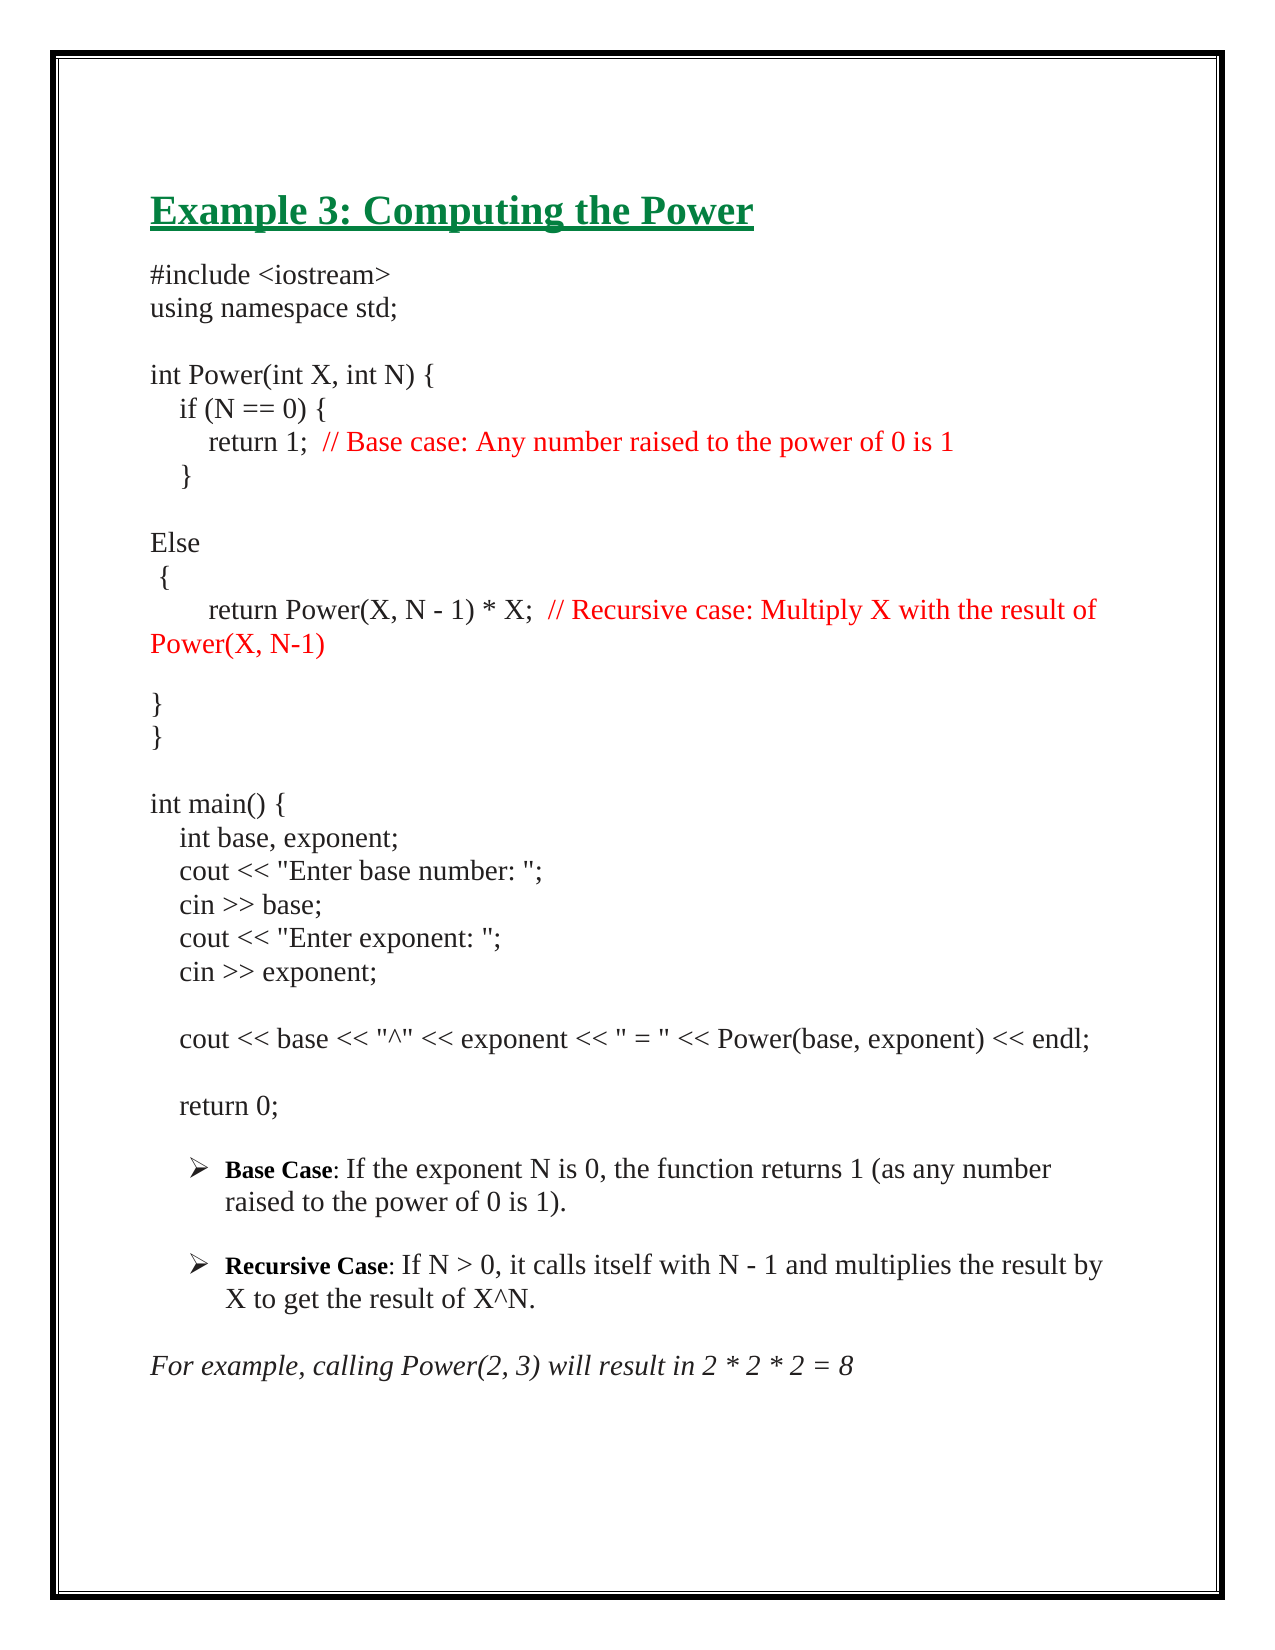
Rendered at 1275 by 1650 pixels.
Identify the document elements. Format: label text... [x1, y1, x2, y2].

text cin >> base; [150, 887, 1125, 921]
text cout << base << "^" << exponent << " = " << Power(base, exponent) << endl; [150, 1021, 1125, 1055]
text cout << "Enter base number: "; [150, 853, 1125, 887]
text if (N == 0) { [150, 391, 1125, 424]
text { [150, 559, 1125, 592]
list Recursive Case: If N > 0, it calls itself with N - 1 and multiplies the result by X to get the result of X^N. [187, 1247, 1125, 1314]
text return Power(X, N - 1) * X; // Recursive case: Multiply X with the result of Power(X, N-1) [150, 592, 1125, 659]
list Base Case: If the exponent N is 0, the function returns 1 (as any number raised to the power of 0 is 1). [187, 1151, 1125, 1218]
text For example, calling Power(2, 3) will result in 2 * 2 * 2 = 8 [150, 1348, 1125, 1382]
text return 1; // Base case: Any number raised to the power of 0 is 1 [150, 424, 1125, 458]
text cout << "Enter exponent: "; [150, 921, 1125, 954]
text #include <iostream> [150, 257, 1125, 290]
subtitle Example 3: Computing the Power [150, 185, 1125, 233]
text return 0; [150, 1088, 1125, 1122]
text Else [150, 525, 1125, 559]
text } [150, 458, 1125, 492]
text int main() { [150, 786, 1125, 820]
text } [150, 719, 1125, 753]
text using namespace std; [150, 290, 1125, 324]
text cin >> exponent; [150, 954, 1125, 988]
text int Power(int X, int N) { [150, 357, 1125, 391]
text int base, exponent; [150, 820, 1125, 853]
text } [150, 686, 1125, 719]
